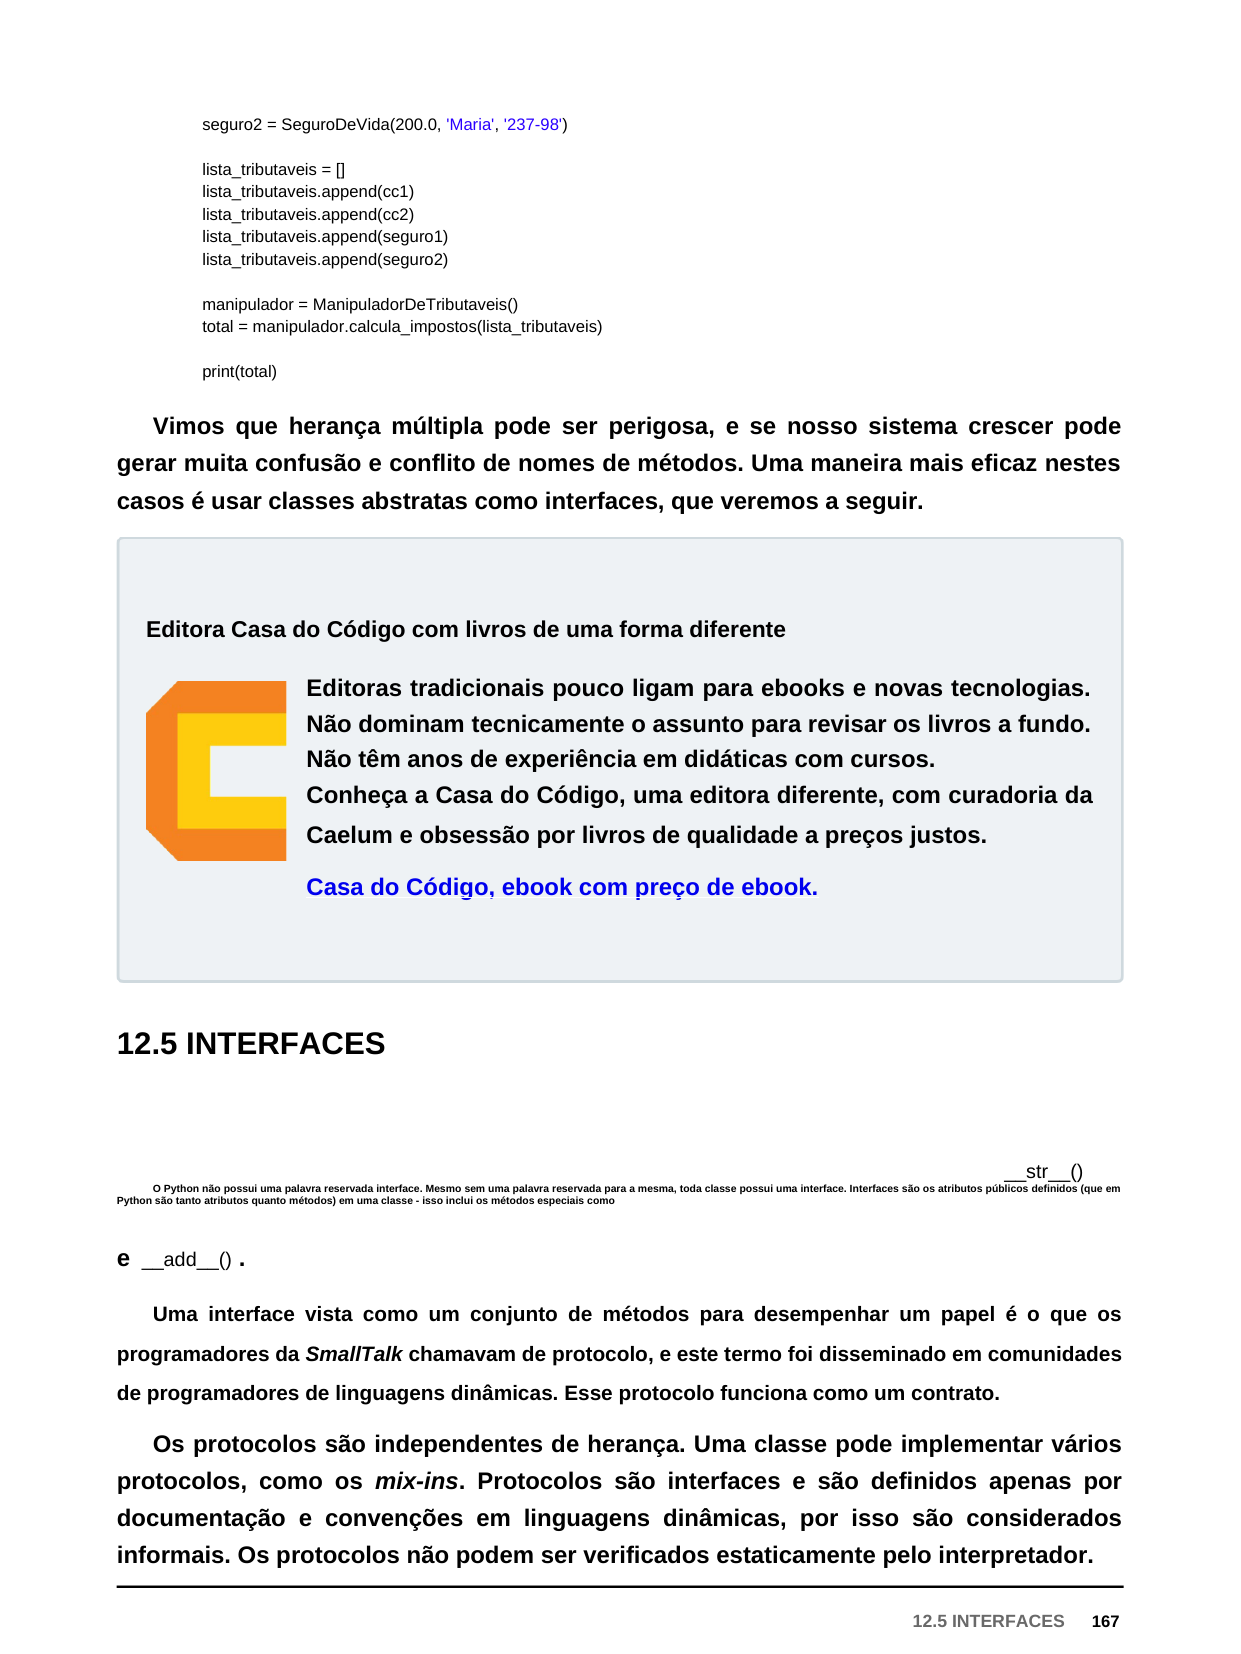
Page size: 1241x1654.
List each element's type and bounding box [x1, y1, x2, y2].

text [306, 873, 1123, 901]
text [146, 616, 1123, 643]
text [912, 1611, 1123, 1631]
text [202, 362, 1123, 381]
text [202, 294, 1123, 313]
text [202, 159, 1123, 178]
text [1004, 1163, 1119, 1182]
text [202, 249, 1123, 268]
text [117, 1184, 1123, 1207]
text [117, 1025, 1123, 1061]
picture [116, 537, 1124, 983]
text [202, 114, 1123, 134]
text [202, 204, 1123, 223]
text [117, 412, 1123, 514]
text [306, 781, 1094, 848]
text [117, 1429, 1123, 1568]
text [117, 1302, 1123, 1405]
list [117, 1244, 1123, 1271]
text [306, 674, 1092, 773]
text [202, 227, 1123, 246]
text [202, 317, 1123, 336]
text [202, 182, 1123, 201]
